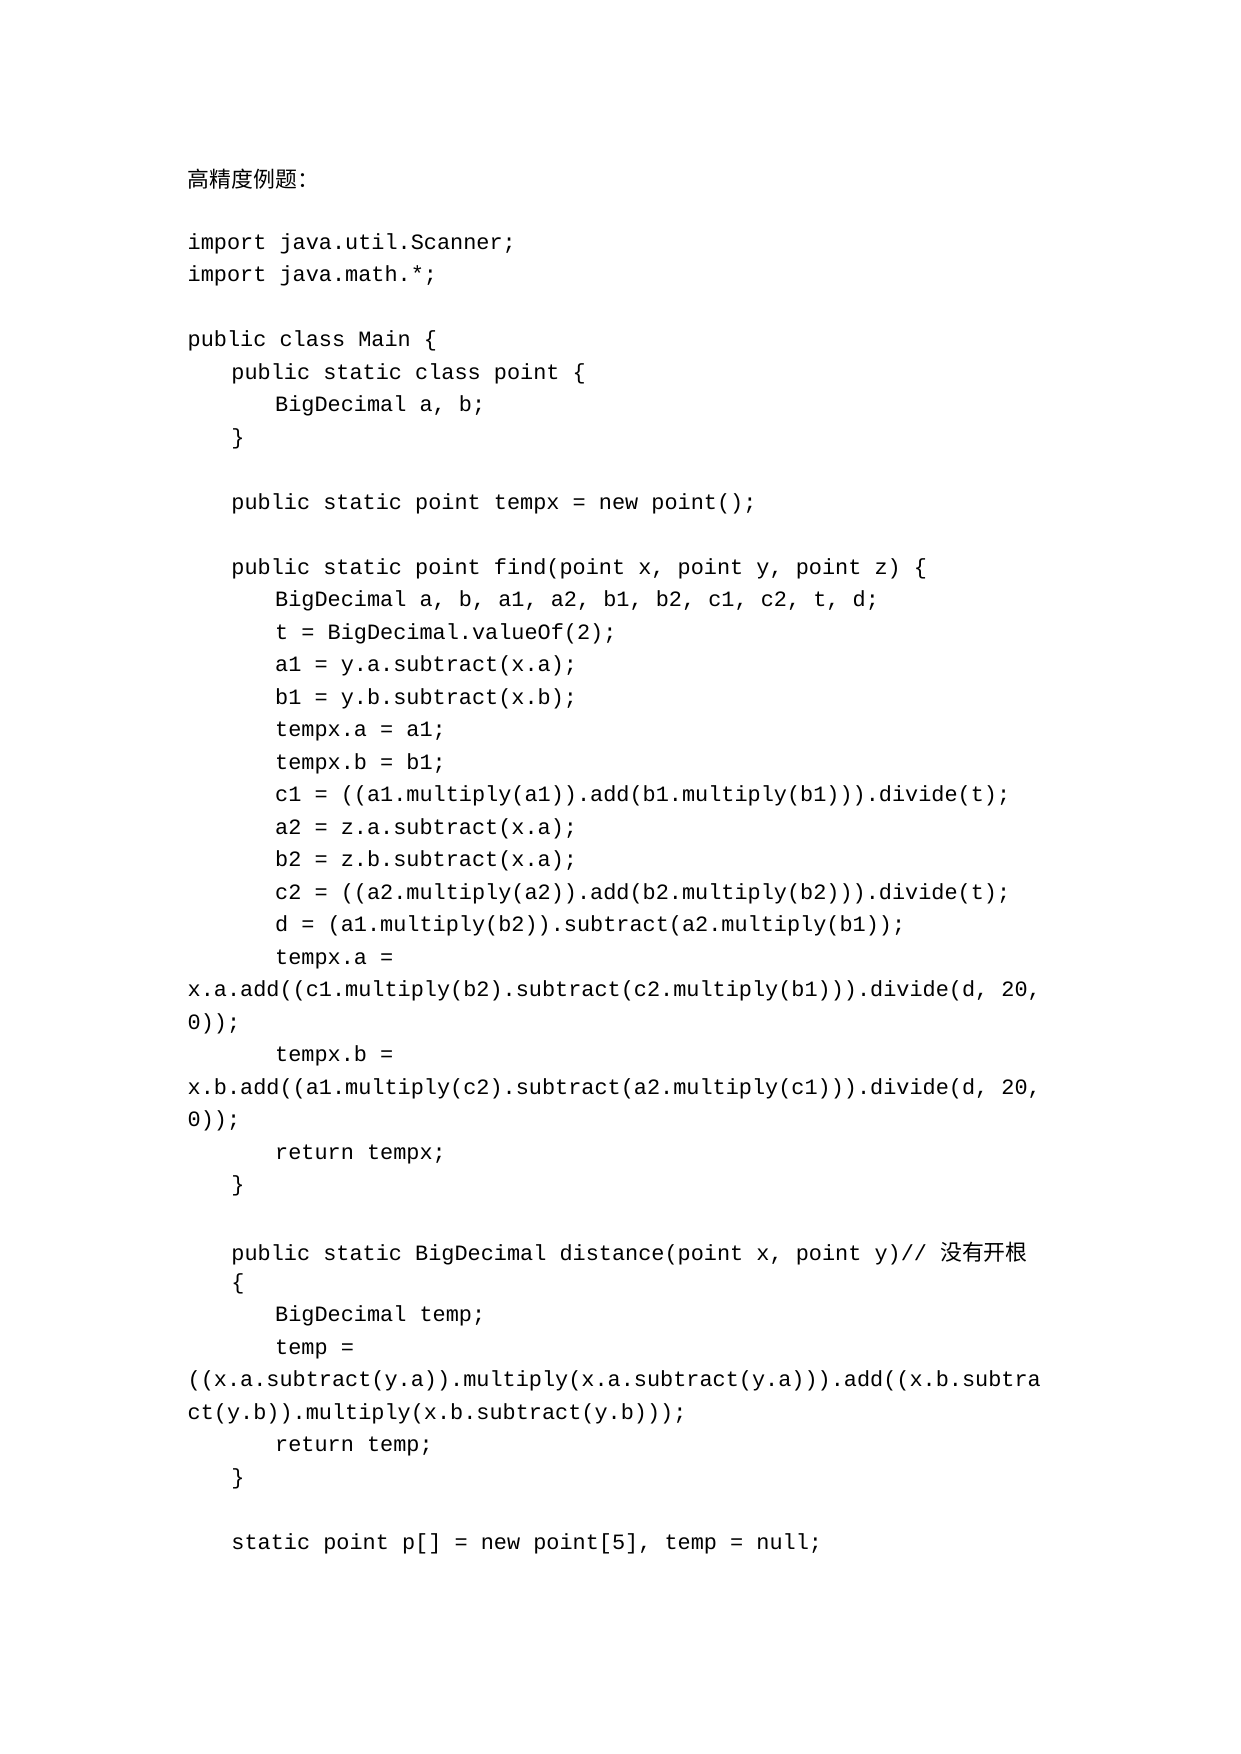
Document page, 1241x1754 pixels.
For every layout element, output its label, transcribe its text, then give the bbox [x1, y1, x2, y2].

text } [187, 1462, 1053, 1494]
text BigDecimal temp; [187, 1299, 1053, 1332]
text t = BigDecimal.valueOf(2); [187, 617, 1053, 649]
text tempx.b = b1; [187, 747, 1053, 779]
text return temp; [187, 1429, 1053, 1462]
text b1 = y.b.subtract(x.b); [187, 682, 1053, 714]
text } [187, 422, 1053, 454]
text public class Main { [187, 324, 1053, 357]
text c1 = ((a1.multiply(a1)).add(b1.multiply(b1))).divide(t); [187, 779, 1053, 812]
text tempx.b = x.b.add((a1.multiply(c2).subtract(a2.multiply(c1))).divide(d, 20, 0)); [187, 1039, 1053, 1137]
text public static point find(point x, point y, point z) { [187, 552, 1053, 584]
text public static BigDecimal distance(point x, point y)// 没有开根 [187, 1234, 1053, 1267]
text import java.math.*; [187, 259, 1053, 292]
text tempx.a = a1; [187, 714, 1053, 747]
text return tempx; [187, 1137, 1053, 1169]
text } [187, 1169, 1053, 1202]
text 高精度例题： [187, 162, 1053, 194]
text tempx.a = x.a.add((c1.multiply(b2).subtract(c2.multiply(b1))).divide(d, 20, 0)); [187, 942, 1053, 1039]
text BigDecimal a, b; [187, 389, 1053, 422]
text temp = ((x.a.subtract(y.a)).multiply(x.a.subtract(y.a))).add((x.b.subtract(y.b)).multiply(x.b.subtract(y.b))); [187, 1332, 1053, 1429]
text static point p[] = new point[5], temp = null; [187, 1527, 1053, 1559]
text a1 = y.a.subtract(x.a); [187, 649, 1053, 682]
text b2 = z.b.subtract(x.a); [187, 844, 1053, 877]
text public static point tempx = new point(); [187, 487, 1053, 519]
text import java.util.Scanner; [187, 227, 1053, 259]
text public static class point { [187, 357, 1053, 389]
text c2 = ((a2.multiply(a2)).add(b2.multiply(b2))).divide(t); [187, 877, 1053, 909]
text a2 = z.a.subtract(x.a); [187, 812, 1053, 844]
text d = (a1.multiply(b2)).subtract(a2.multiply(b1)); [187, 909, 1053, 942]
text { [187, 1267, 1053, 1299]
text BigDecimal a, b, a1, a2, b1, b2, c1, c2, t, d; [187, 584, 1053, 617]
